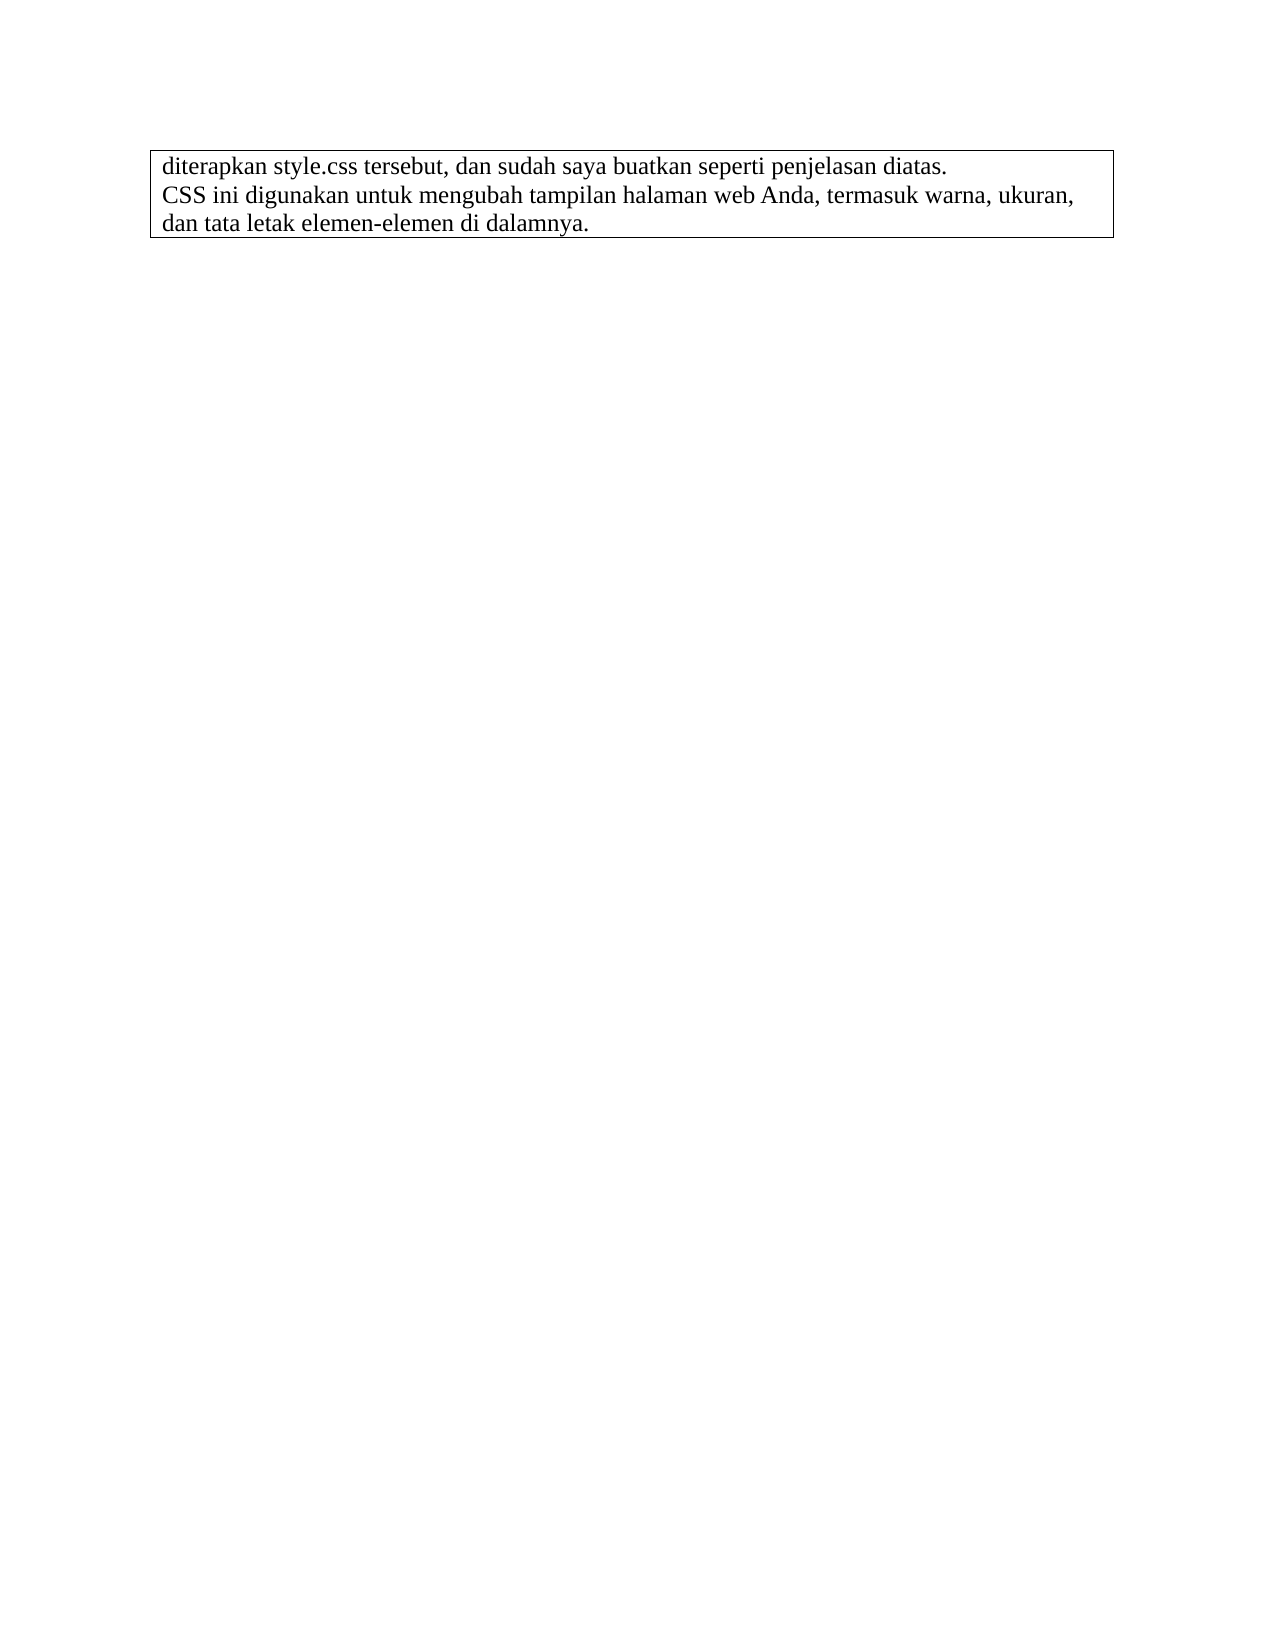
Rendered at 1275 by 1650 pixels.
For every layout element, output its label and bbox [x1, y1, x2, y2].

table_cell [151, 151, 1113, 237]
